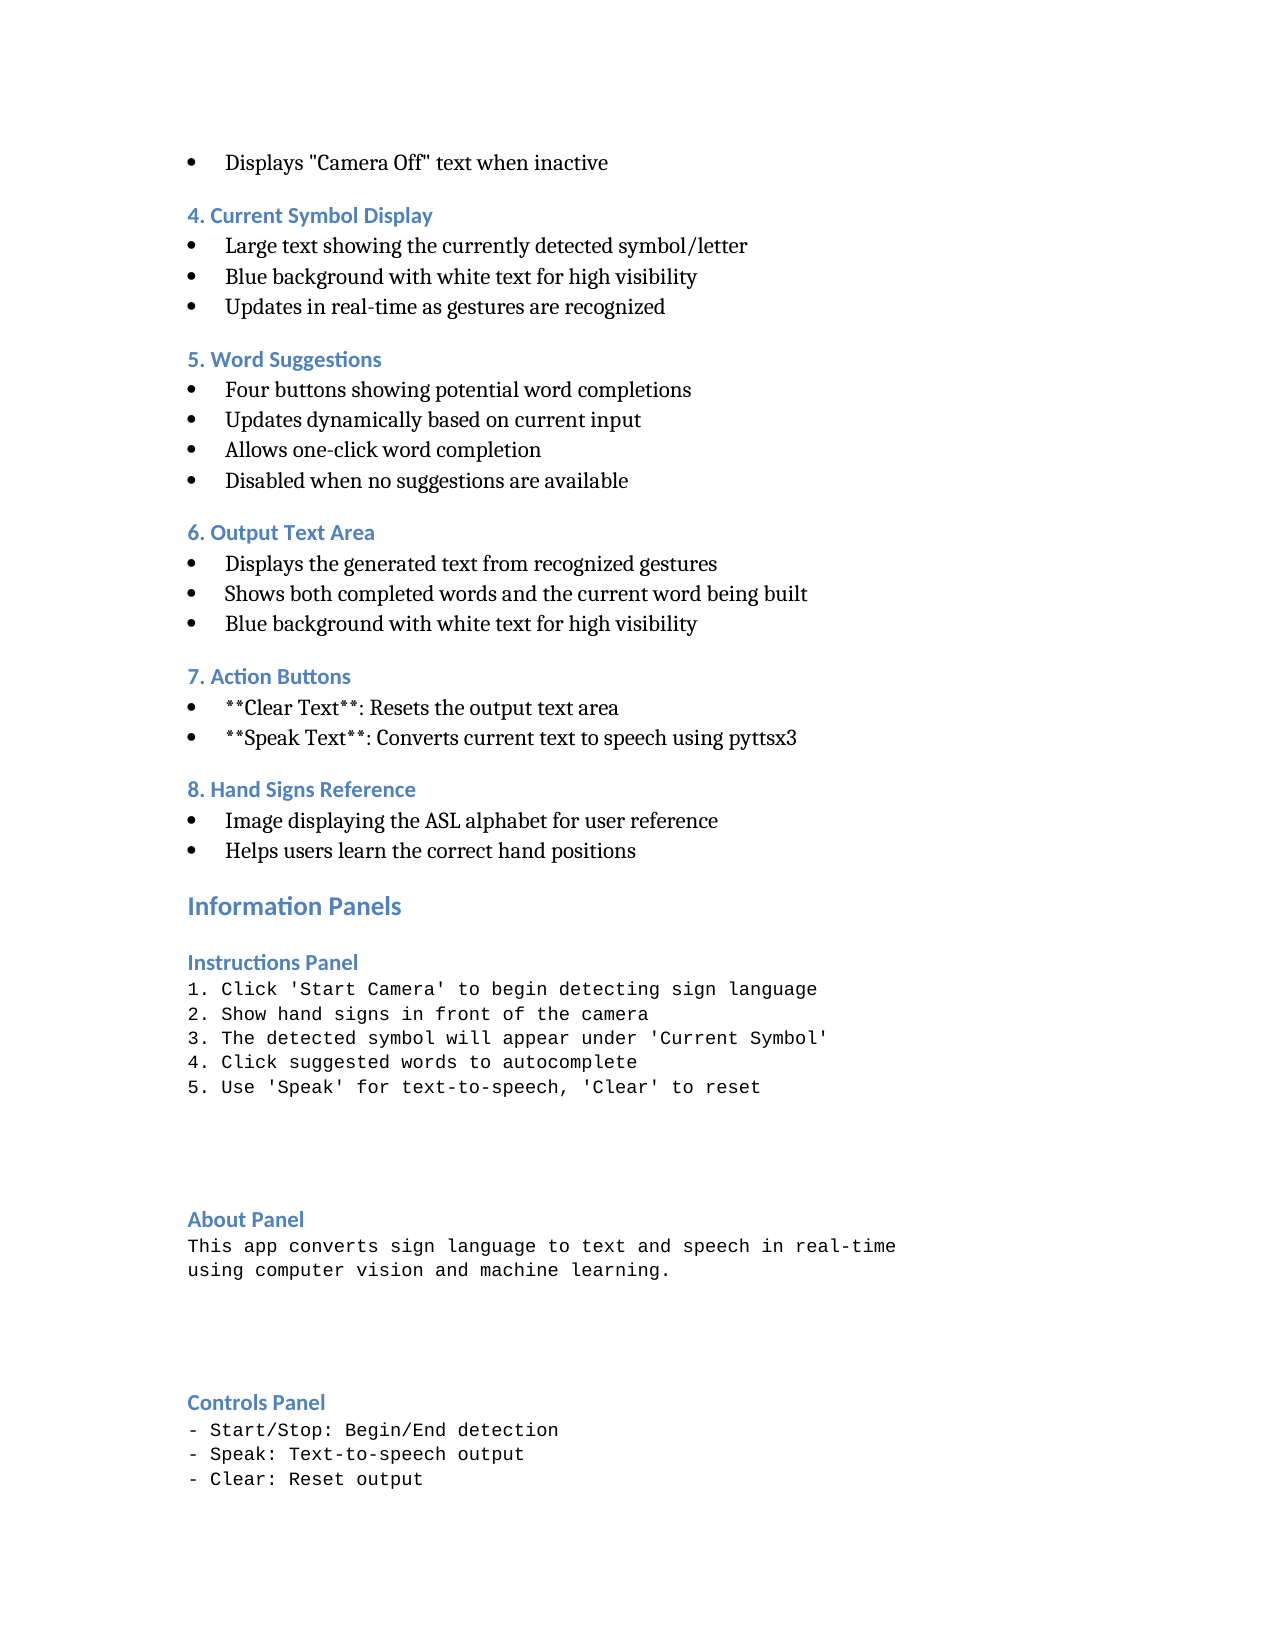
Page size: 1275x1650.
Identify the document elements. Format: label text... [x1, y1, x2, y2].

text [187, 1421, 1087, 1491]
subtitle 4. Current Symbol Display [187, 201, 1087, 229]
subtitle Information Panels [187, 889, 1087, 922]
subtitle 8. Hand Signs Reference [187, 776, 1087, 804]
subtitle 7. Action Buttons [187, 662, 1087, 690]
list Updates in real-time as gestures are recognized [187, 294, 1087, 320]
list Updates dynamically based on current input [187, 407, 1087, 433]
list **Clear Text**: Resets the output text area [187, 694, 1087, 721]
subtitle Controls Panel [187, 1388, 1087, 1416]
list Large text showing the currently detected symbol/letter [187, 233, 1087, 259]
subtitle 5. Word Suggestions [187, 345, 1087, 373]
list Displays the generated text from recognized gestures [187, 551, 1087, 577]
list Helps users learn the correct hand positions [187, 838, 1087, 864]
list Image displaying the ASL alphabet for user reference [187, 808, 1087, 834]
list **Speak Text**: Converts current text to speech using pyttsx3 [187, 724, 1087, 751]
list Blue background with white text for high visibility [187, 611, 1087, 637]
text 1. Click 'Start Camera' to begin detecting sign language 2. Show hand signs in front of the camera 3. The detected symbol will appear under 'Current Symbol' 4. Click suggested words to autocomplete 5. Use 'Speak' for text-to-speech, 'Clear' to reset [187, 980, 1087, 1129]
subtitle 6. Output Text Area [187, 518, 1087, 547]
list Four buttons showing potential word completions [187, 377, 1087, 403]
text This app converts sign language to text and speech in real-time using computer vision and machine learning. [187, 1237, 1087, 1313]
subtitle Instructions Panel [187, 948, 1087, 976]
list Disabled when no suggestions are available [187, 467, 1087, 494]
list Allows one-click word completion [187, 437, 1087, 464]
subtitle About Panel [187, 1205, 1087, 1233]
list Blue background with white text for high visibility [187, 263, 1087, 290]
list Displays "Camera Off" text when inactive [187, 150, 1087, 176]
list Shows both completed words and the current word being built [187, 581, 1087, 607]
